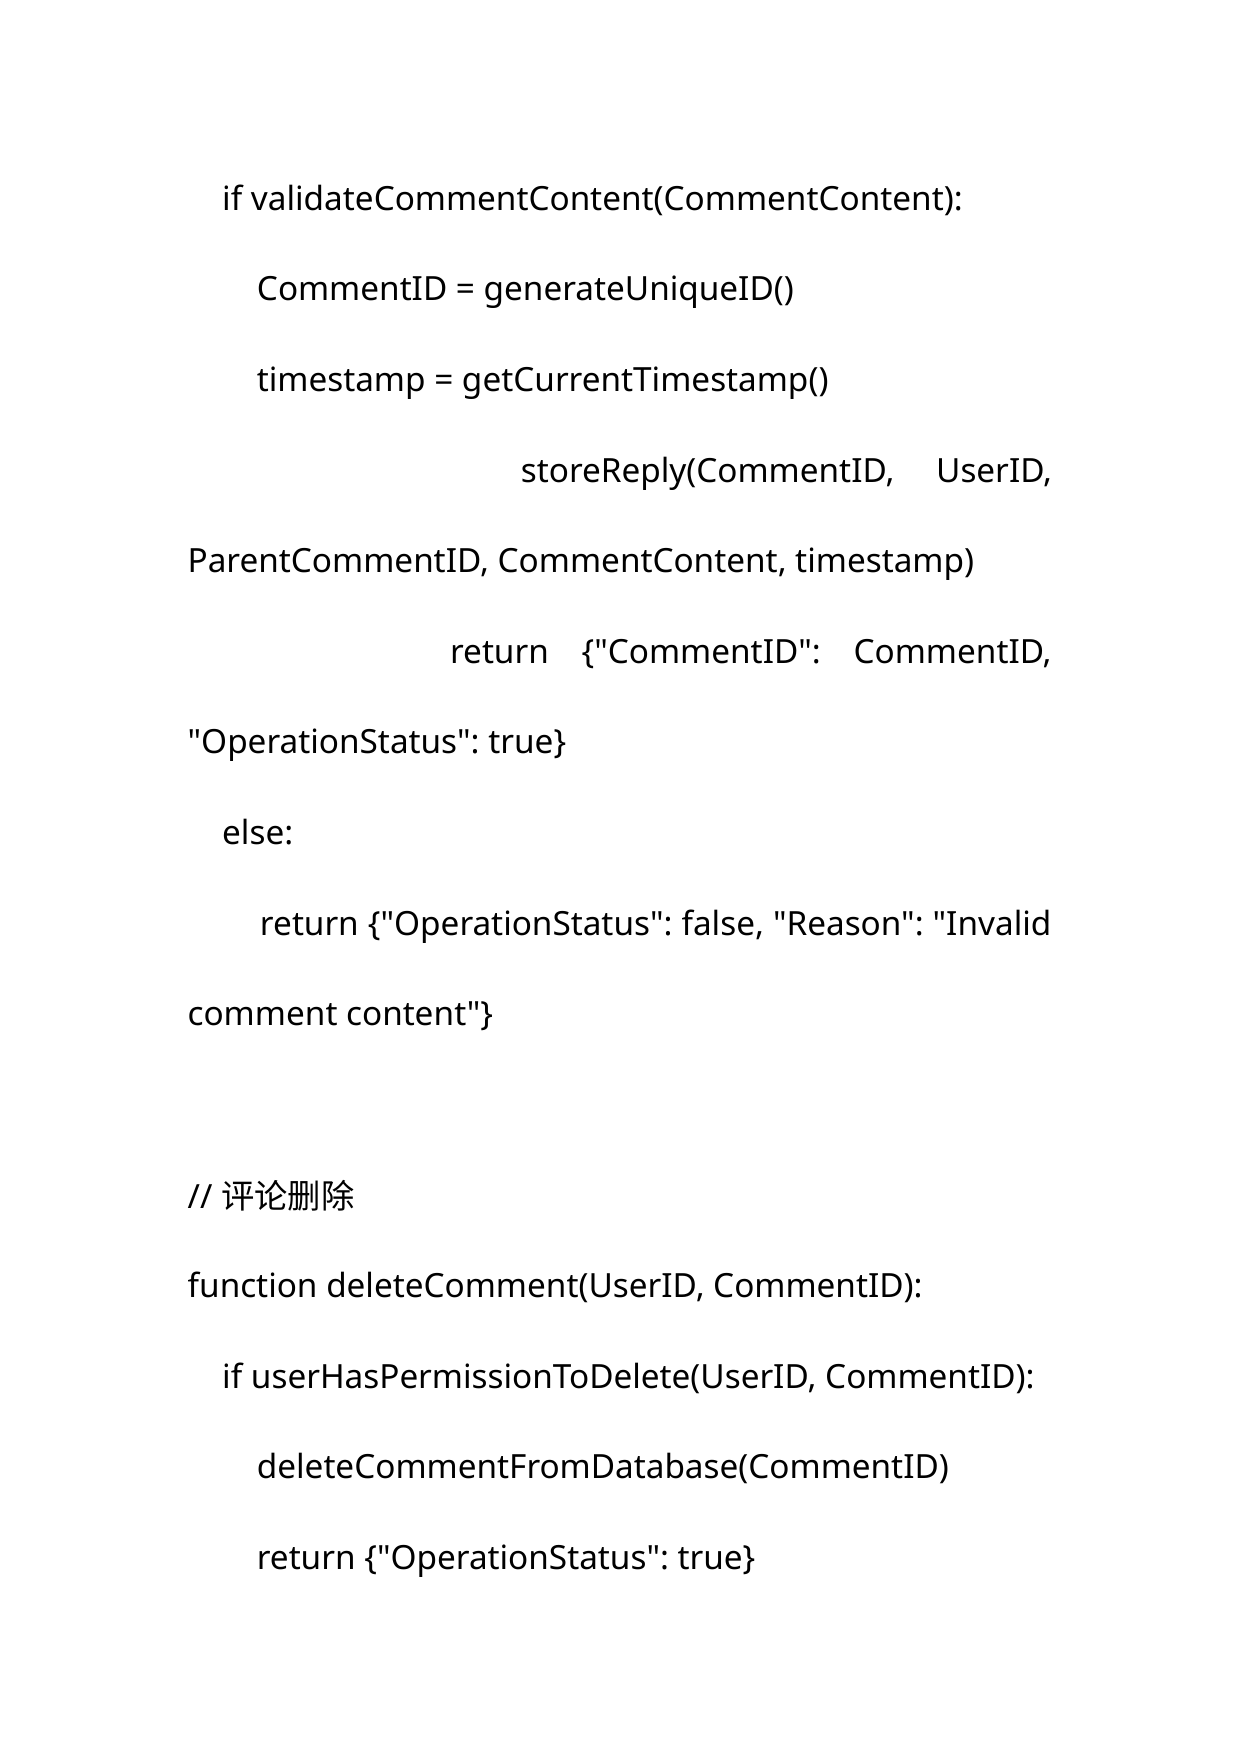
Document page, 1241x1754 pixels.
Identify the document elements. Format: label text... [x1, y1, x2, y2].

text storeReply(CommentID, UserID, ParentCommentID, CommentContent, timestamp) [187, 424, 1053, 605]
text // 评论删除 [187, 1149, 1053, 1239]
text if userHasPermissionToDelete(UserID, CommentID): [187, 1330, 1053, 1421]
text if validateCommentContent(CommentContent): [187, 152, 1053, 243]
text timestamp = getCurrentTimestamp() [187, 333, 1053, 424]
text return {"CommentID": CommentID, "OperationStatus": true} [187, 605, 1053, 786]
text else: [187, 786, 1053, 877]
text return {"OperationStatus": false, "Reason": "Invalid comment content"} [187, 877, 1053, 1058]
text deleteCommentFromDatabase(CommentID) [187, 1421, 1053, 1511]
text function deleteComment(UserID, CommentID): [187, 1239, 1053, 1330]
text return {"OperationStatus": true} [187, 1511, 1053, 1602]
text CommentID = generateUniqueID() [187, 243, 1053, 333]
